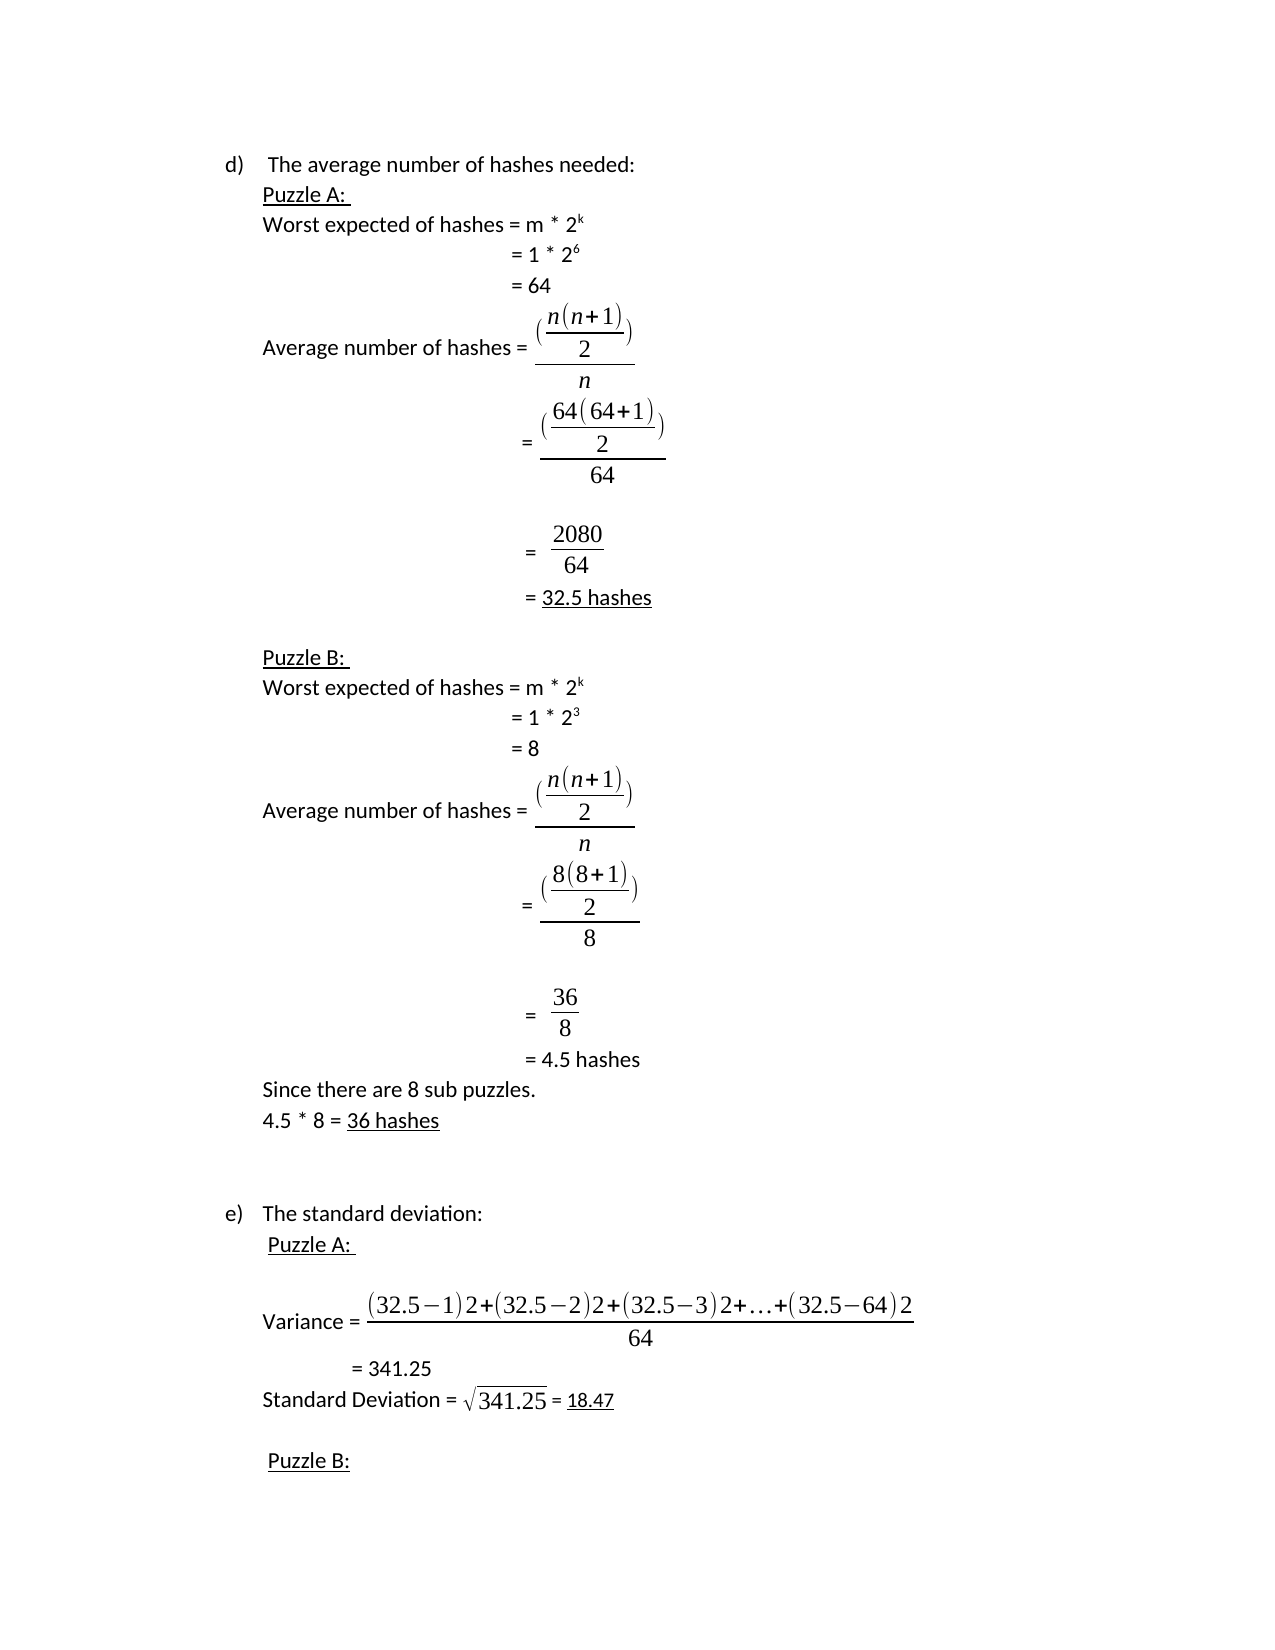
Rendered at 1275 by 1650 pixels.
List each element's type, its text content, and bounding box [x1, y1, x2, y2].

list = 1 * 26 [262, 241, 1125, 269]
list Puzzle B: [262, 1447, 1125, 1475]
list Puzzle A: [262, 180, 1125, 208]
list Average number of hashes = [262, 764, 1125, 856]
list Worst expected of hashes = m * 2k [262, 673, 1125, 701]
list = 64 [262, 271, 1125, 299]
list = 341.25 [262, 1354, 1125, 1382]
list Average number of hashes = [262, 301, 1125, 394]
list Variance = [262, 1290, 1125, 1351]
list Standard Deviation = = 18.47 [262, 1384, 1125, 1414]
list = [262, 521, 1125, 580]
list = [262, 396, 1125, 488]
list Worst expected of hashes = m * 2k [262, 210, 1125, 238]
list Puzzle B: [262, 643, 1125, 671]
list The average number of hashes needed: [225, 150, 1125, 178]
list 4.5 * 8 = 36 hashes [262, 1106, 1125, 1134]
list = 4.5 hashes [262, 1045, 1125, 1073]
list Since there are 8 sub puzzles. [262, 1076, 1125, 1104]
list = 1 * 23 [262, 703, 1125, 731]
list = 32.5 hashes [262, 583, 1125, 611]
list Puzzle A: [262, 1230, 1125, 1258]
list = 8 [262, 734, 1125, 762]
list = [262, 984, 1125, 1043]
list = [262, 859, 1125, 951]
list The standard deviation: [225, 1199, 1125, 1228]
